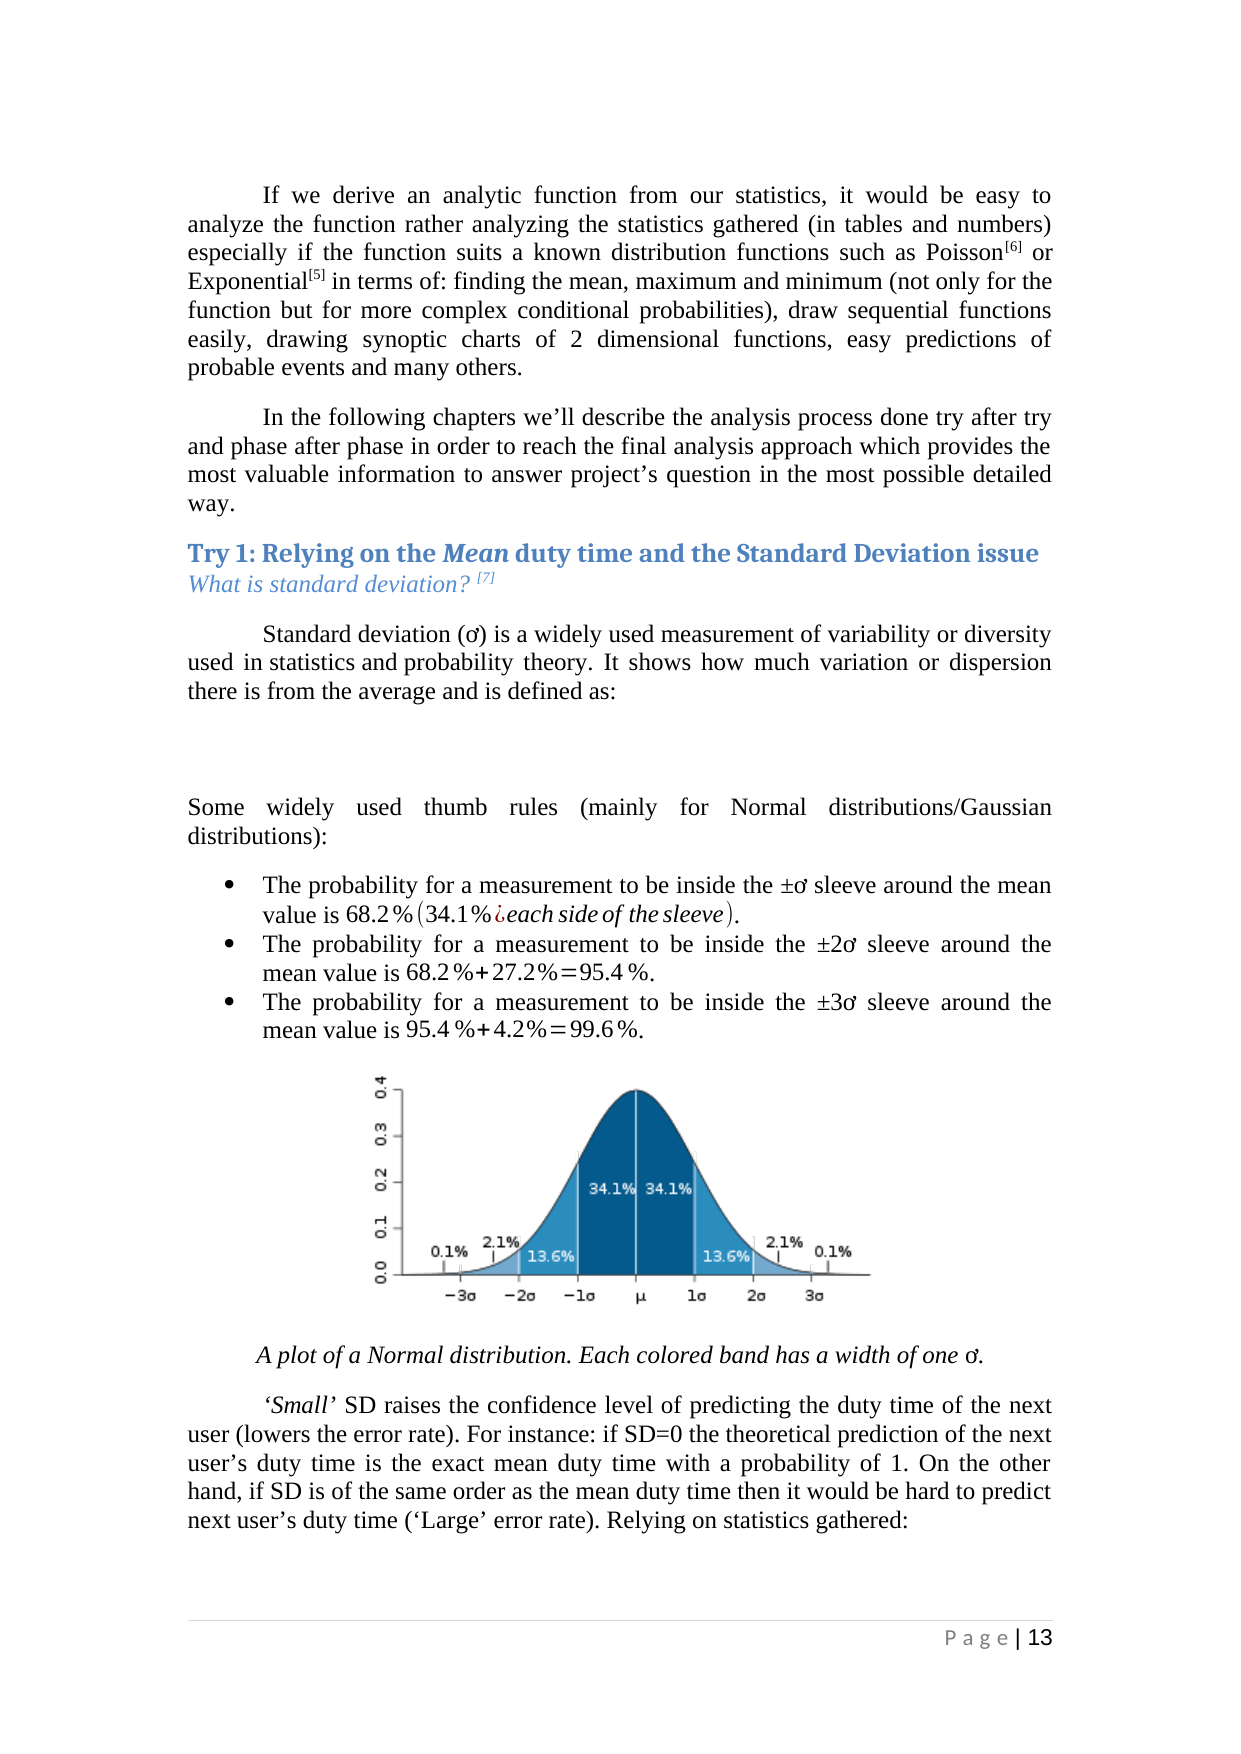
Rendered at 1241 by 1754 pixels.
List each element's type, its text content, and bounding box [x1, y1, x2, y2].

subtitle Try 1: Relying on the Mean duty time and the Standard Deviation issue [187, 538, 1053, 569]
text Standard deviation (ơ) is a widely used measurement of variability or diversity used in statistics and probability theory. It shows how much variation or dispersion there is from the average and is defined as: [187, 619, 1053, 705]
text ‘Small’ SD raises the confidence level of predicting the duty time of the next user (lowers the error rate). For instance: if SD=0 the theoretical prediction of the next user’s duty time is the exact mean duty time with a probability of 1. On the other hand, if SD is of the same order as the mean duty time then it would be hard to predict next user’s duty time (‘Large’ error rate). Relying on statistics gathered: [187, 1390, 1053, 1534]
list The probability for a measurement to be inside the ±2ơ sleeve around the mean value is . [225, 929, 1053, 987]
picture [366, 1065, 874, 1320]
text If we derive an analytic function from our statistics, it would be easy to analyze the function rather analyzing the statistics gathered (in tables and numbers) especially if the function suits a known distribution functions such as Poisson[6] or Exponential[5] in terms of: finding the mean, maximum and minimum (not only for the function but for more complex conditional probabilities), draw sequential functions easily, drawing synoptic charts of 2 dimensional functions, easy predictions of probable events and many others. [187, 180, 1053, 381]
list The probability for a measurement to be inside the ±3ơ sleeve around the mean value is . [225, 987, 1053, 1044]
text Some widely used thumb rules (mainly for Normal distributions/Gaussian distributions): [187, 792, 1053, 849]
text In the following chapters we’ll describe the analysis process done try after try and phase after phase in order to reach the final analysis approach which provides the most valuable information to answer project’s question in the most possible detailed way. [187, 402, 1053, 517]
list The probability for a measurement to be inside the ±ơ sleeve around the mean value is . [225, 870, 1053, 929]
text A plot of a Normal distribution. Each colored band has a width of one ơ. [187, 1341, 1053, 1369]
text What is standard deviation? [7] [187, 569, 1053, 598]
